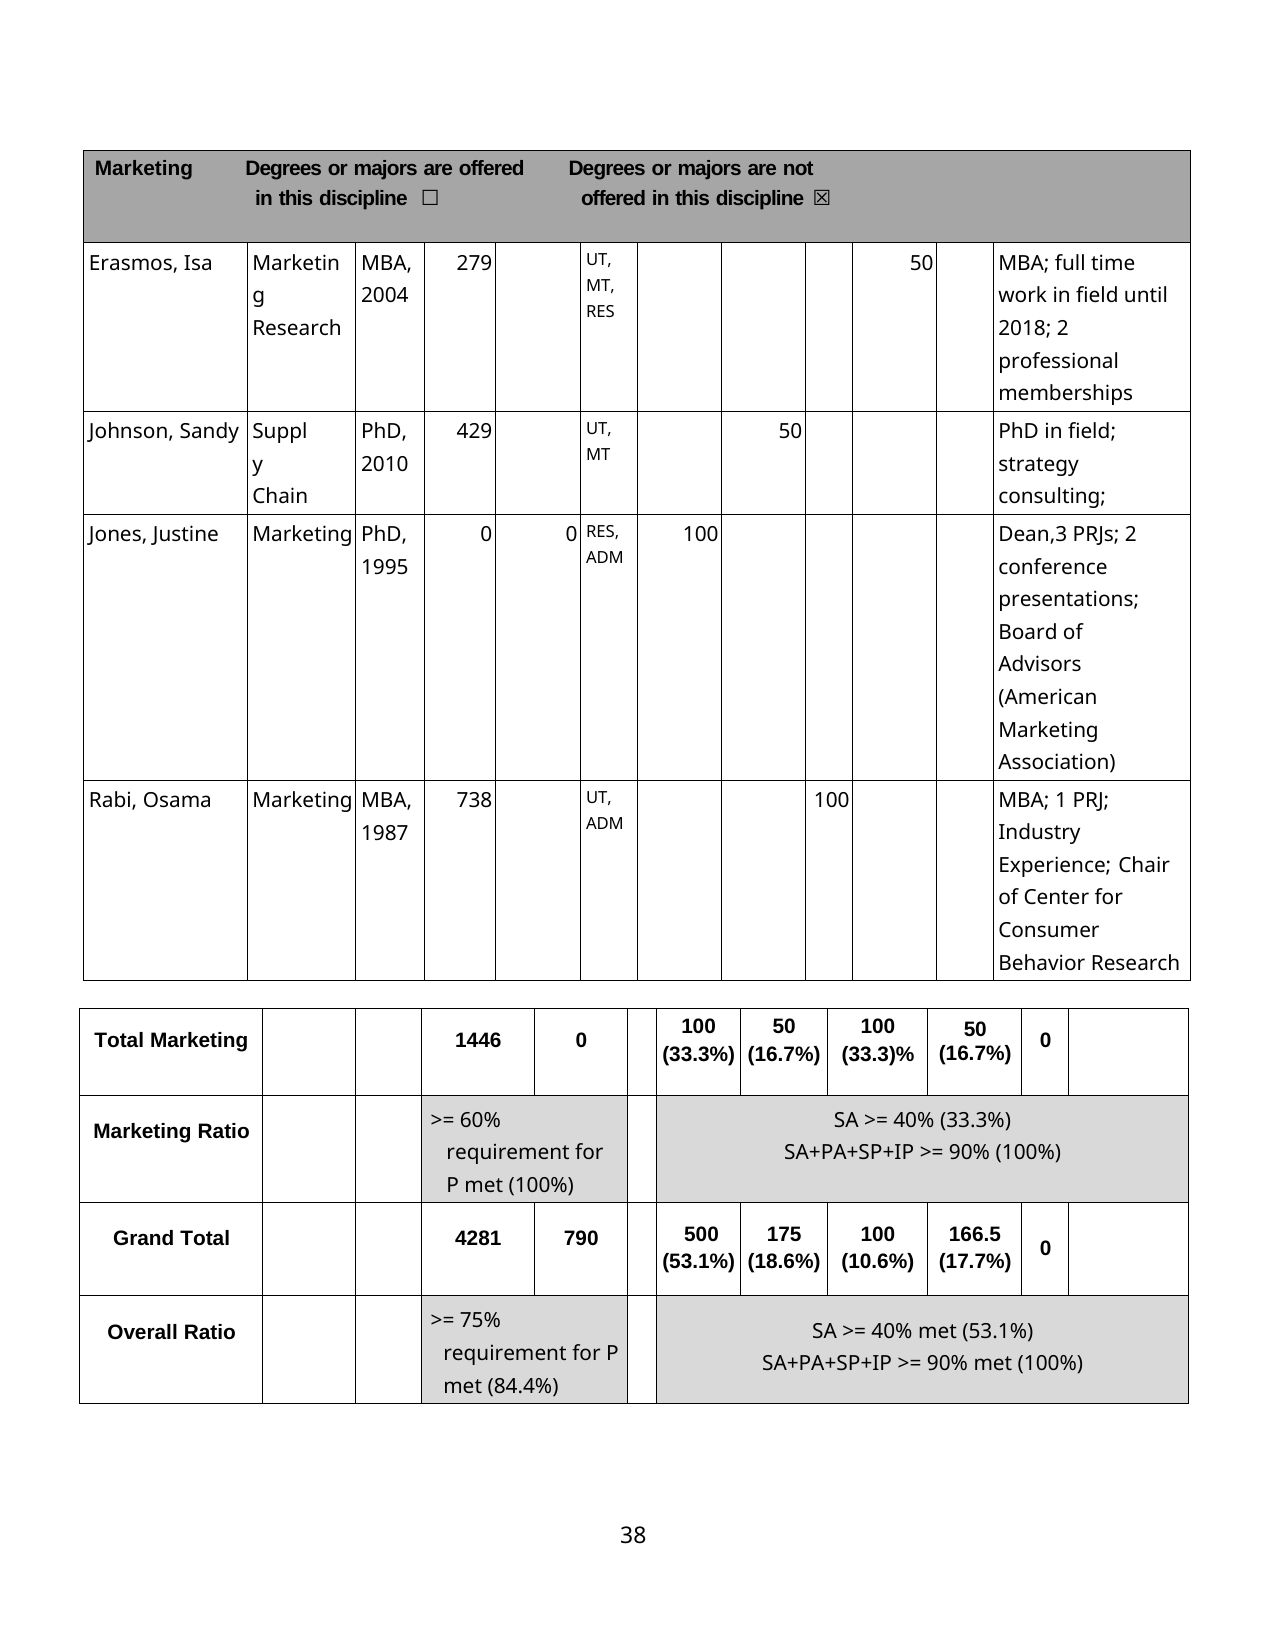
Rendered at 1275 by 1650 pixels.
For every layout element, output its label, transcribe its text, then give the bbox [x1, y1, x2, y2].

table_cell [356, 1203, 421, 1294]
table_cell [722, 781, 805, 980]
table_cell [937, 515, 993, 780]
table_cell [496, 243, 580, 411]
table_cell [937, 781, 993, 980]
table_header Total Marketing [80, 1009, 262, 1095]
table_cell MBA, 2004 [356, 243, 424, 411]
table_cell [263, 1296, 355, 1403]
table_cell [722, 515, 805, 780]
table_cell [628, 1296, 656, 1403]
table_header 100 (33.3%) [657, 1009, 740, 1095]
table_cell 175 (18.6%) [741, 1203, 827, 1294]
table_cell [937, 412, 993, 514]
table_cell 0 [1022, 1203, 1068, 1294]
table_cell [853, 412, 936, 514]
table_cell Dean,3 PRJs; 2 conference presentations; Board of Advisors (American Marketing Association) [994, 515, 1190, 780]
table_cell Marketing Ratio [80, 1096, 262, 1202]
table_cell Marketing [248, 781, 355, 980]
table_header [356, 1009, 421, 1095]
table_cell [638, 243, 721, 411]
table_cell [1069, 1203, 1188, 1294]
table_cell 50 [853, 243, 936, 411]
table_header 1446 [422, 1009, 534, 1095]
table_cell MBA, 1987 [356, 781, 424, 980]
table_cell Erasmos, Isa [84, 243, 247, 411]
table_cell [638, 781, 721, 980]
table_cell 4281 [422, 1203, 534, 1294]
table_header 50 (16.7%) [928, 1009, 1021, 1095]
table_cell [806, 515, 852, 780]
table_cell Supply Chain [248, 412, 355, 514]
table_cell PhD, 1995 [356, 515, 424, 780]
table_cell PhD, 2010 [356, 412, 424, 514]
table_cell [806, 243, 852, 411]
table_cell 100 (10.6%) [828, 1203, 927, 1294]
table_header 100 (33.3)% [828, 1009, 927, 1095]
table_cell [937, 243, 993, 411]
table_cell 738 [425, 781, 495, 980]
table_cell UT, MT [581, 412, 637, 514]
table_cell UT, ADM [581, 781, 637, 980]
table_cell 500 (53.1%) [657, 1203, 740, 1294]
table_cell [806, 412, 852, 514]
table_cell Marketing [248, 515, 355, 780]
table_cell RES, ADM [581, 515, 637, 780]
table_cell MBA; full time work in field until 2018; 2 professional memberships [994, 243, 1190, 411]
table_cell [356, 1296, 421, 1403]
table_cell [722, 243, 805, 411]
table_cell 0 [425, 515, 495, 780]
table_cell >= 60% requirement for P met (100%) [422, 1096, 627, 1202]
table_cell Grand Total [80, 1203, 262, 1294]
table_cell 790 [535, 1203, 627, 1294]
table_cell [356, 1096, 421, 1202]
table_header Marketing Degrees or majors are offered Degrees or majors are not in this discipline ☐ offered in this discipline ☒ [84, 151, 1190, 242]
table_cell [628, 1203, 656, 1294]
table_cell 166.5 (17.7%) [928, 1203, 1021, 1294]
table_cell [628, 1096, 656, 1202]
table_header [263, 1009, 355, 1095]
table_cell SA >= 40% (33.3%) SA+PA+SP+IP >= 90% (100%) [657, 1096, 1188, 1202]
table_cell 50 [722, 412, 805, 514]
table_header [628, 1009, 656, 1095]
table_cell Rabi, Osama [84, 781, 247, 980]
table_cell [496, 412, 580, 514]
table_cell 429 [425, 412, 495, 514]
table_header 50 (16.7%) [741, 1009, 827, 1095]
table_cell UT, MT, RES [581, 243, 637, 411]
table_cell [263, 1203, 355, 1294]
table_cell Jones, Justine [84, 515, 247, 780]
table_header 0 [535, 1009, 627, 1095]
table_cell 100 [806, 781, 852, 980]
table_cell [263, 1096, 355, 1202]
table_cell [853, 515, 936, 780]
table_cell [496, 781, 580, 980]
table_cell >= 75% requirement for P met (84.4%) [422, 1296, 627, 1403]
table_cell 279 [425, 243, 495, 411]
table_cell Marketing Research [248, 243, 355, 411]
table_cell 0 [496, 515, 580, 780]
table_header [1069, 1009, 1188, 1095]
table_cell Overall Ratio [80, 1296, 262, 1403]
table_cell SA >= 40% met (53.1%) SA+PA+SP+IP >= 90% met (100%) [657, 1296, 1188, 1403]
table_cell Johnson, Sandy [84, 412, 247, 514]
table_cell MBA; 1 PRJ; Industry Experience; Chair of Center for Consumer Behavior Research [994, 781, 1190, 980]
table_cell [853, 781, 936, 980]
table_cell PhD in field; strategy consulting; [994, 412, 1190, 514]
table_header 0 [1022, 1009, 1068, 1095]
table_cell 100 [638, 515, 721, 780]
table_cell [638, 412, 721, 514]
